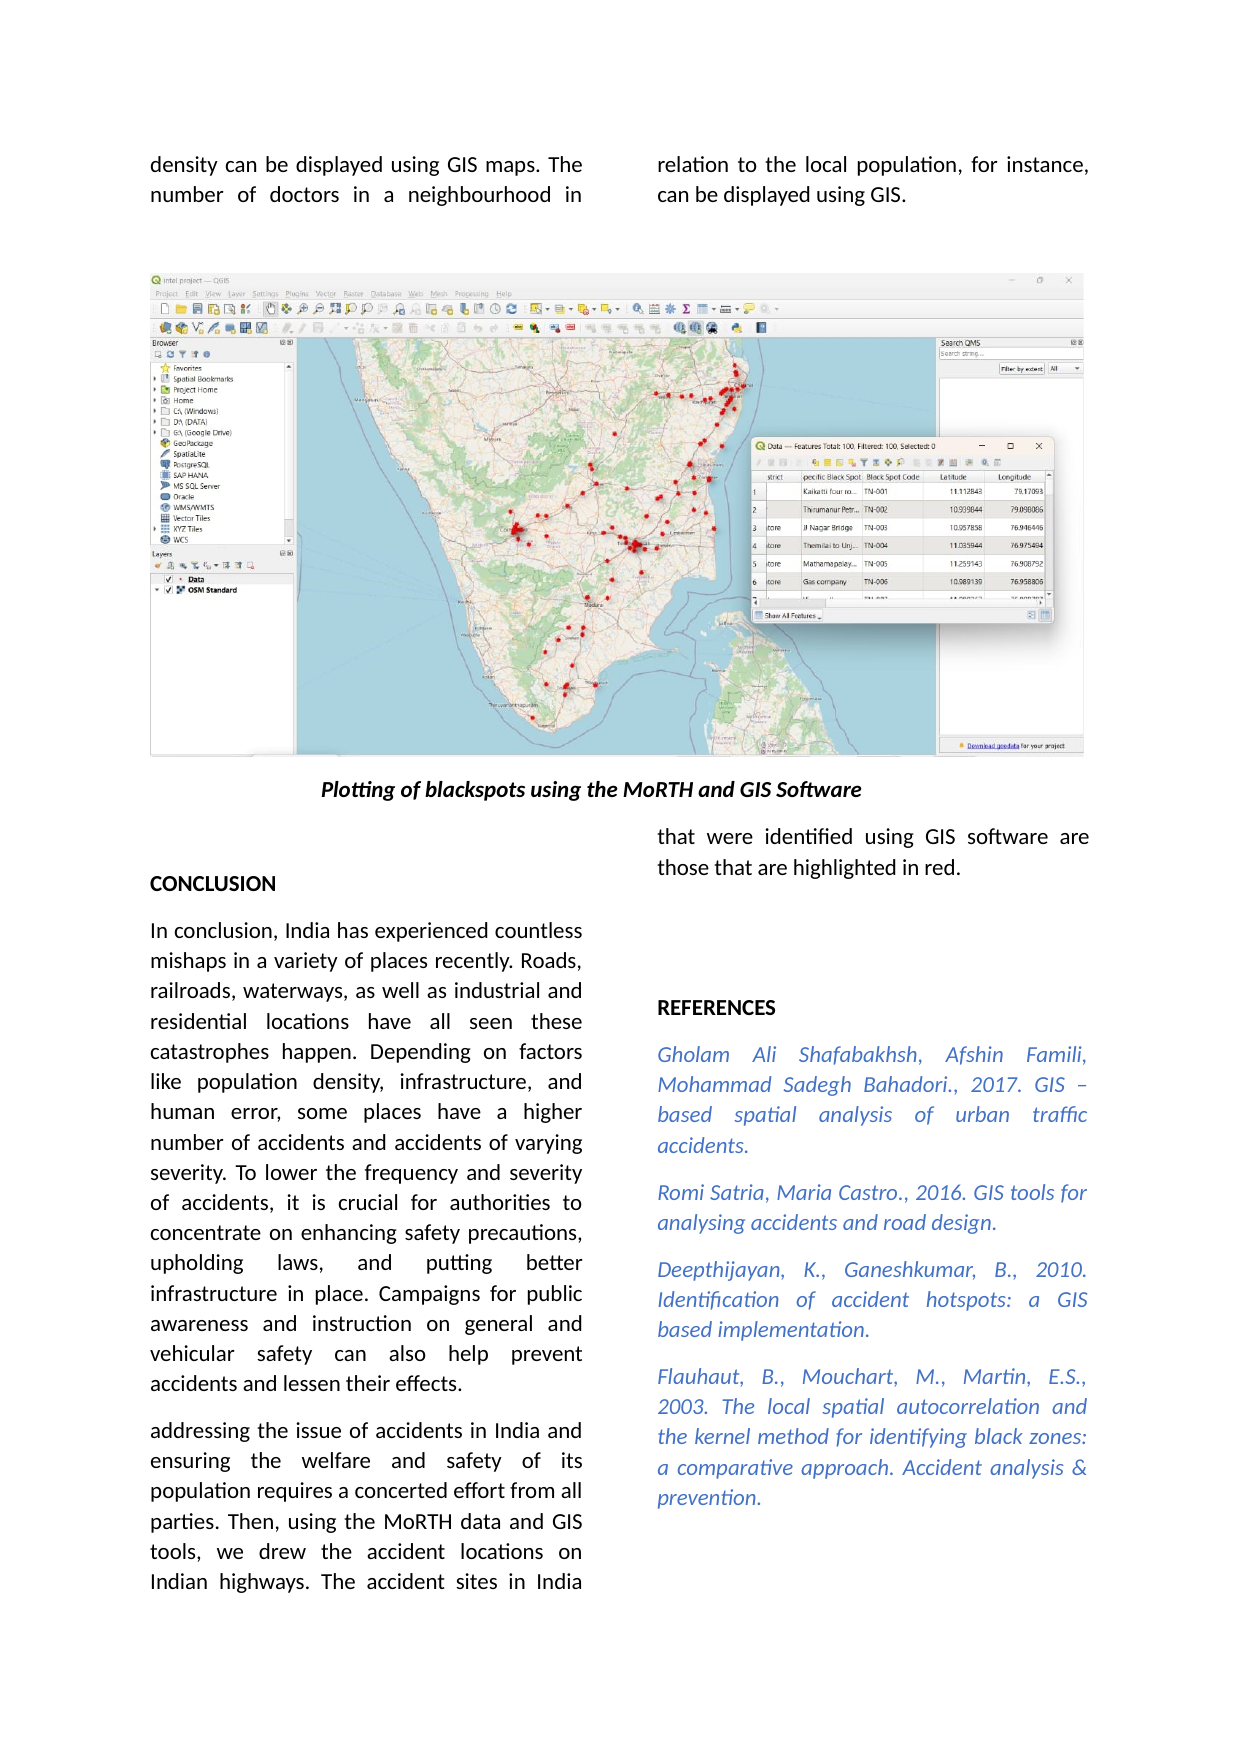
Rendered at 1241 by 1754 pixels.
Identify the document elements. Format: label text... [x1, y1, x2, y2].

text Romi Satria, Maria Castro., 2016. GIS tools for analysing accidents and road design. [657, 1178, 1090, 1236]
text CONCLUSION [150, 869, 583, 897]
text In conclusion, India has experienced countless mishaps in a variety of places recently. Roads, railroads, waterways, as well as industrial and residential locations have all seen these catastrophes happen. Depending on factors like population density, infrastructure, and human error, some places have a higher number of accidents and accidents of varying severity. To lower the frequency and severity of accidents, it is crucial for authorities to concentrate on enhancing safety precautions, upholding laws, and putting better infrastructure in place. Campaigns for public awareness and instruction on general and vehicular safety can also help prevent accidents and lessen their effects. [150, 916, 583, 1397]
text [657, 150, 1090, 208]
text Plotting of blackspots using the MoRTH and GIS Software [150, 776, 1090, 804]
picture [150, 273, 1084, 757]
text addressing the issue of accidents in India and ensuring the welfare and safety of its population requires a concerted effort from all parties. Then, using the MoRTH data and GIS tools, we drew the accident locations on Indian highways. The accident sites in India that were identified using GIS software are those that are highlighted in red. [657, 822, 1090, 881]
text Gholam Ali Shafabakhsh, Afshin Famili, Mohammad Sadegh Bahadori., 2017. GIS – based spatial analysis of urban traffic accidents. [657, 1040, 1090, 1159]
text Deepthijayan, K., Ganeshkumar, B., 2010. Identification of accident hotspots: a GIS based implementation. [657, 1255, 1090, 1343]
text Flauhaut, B., Mouchart, M., Martin, E.S., 2003. The local spatial autocorrelation and the kernel method for identifying black zones: a comparative approach. Accident analysis & prevention. [657, 1362, 1090, 1511]
text REFERENCES [657, 993, 1090, 1021]
text addressing the issue of accidents in India and ensuring the welfare and safety of its population requires a concerted effort from all parties. Then, using the MoRTH data and GIS tools, we drew the accident locations on Indian highways. The accident sites in India that were identified using GIS software are those that are highlighted in red. [150, 1416, 583, 1595]
